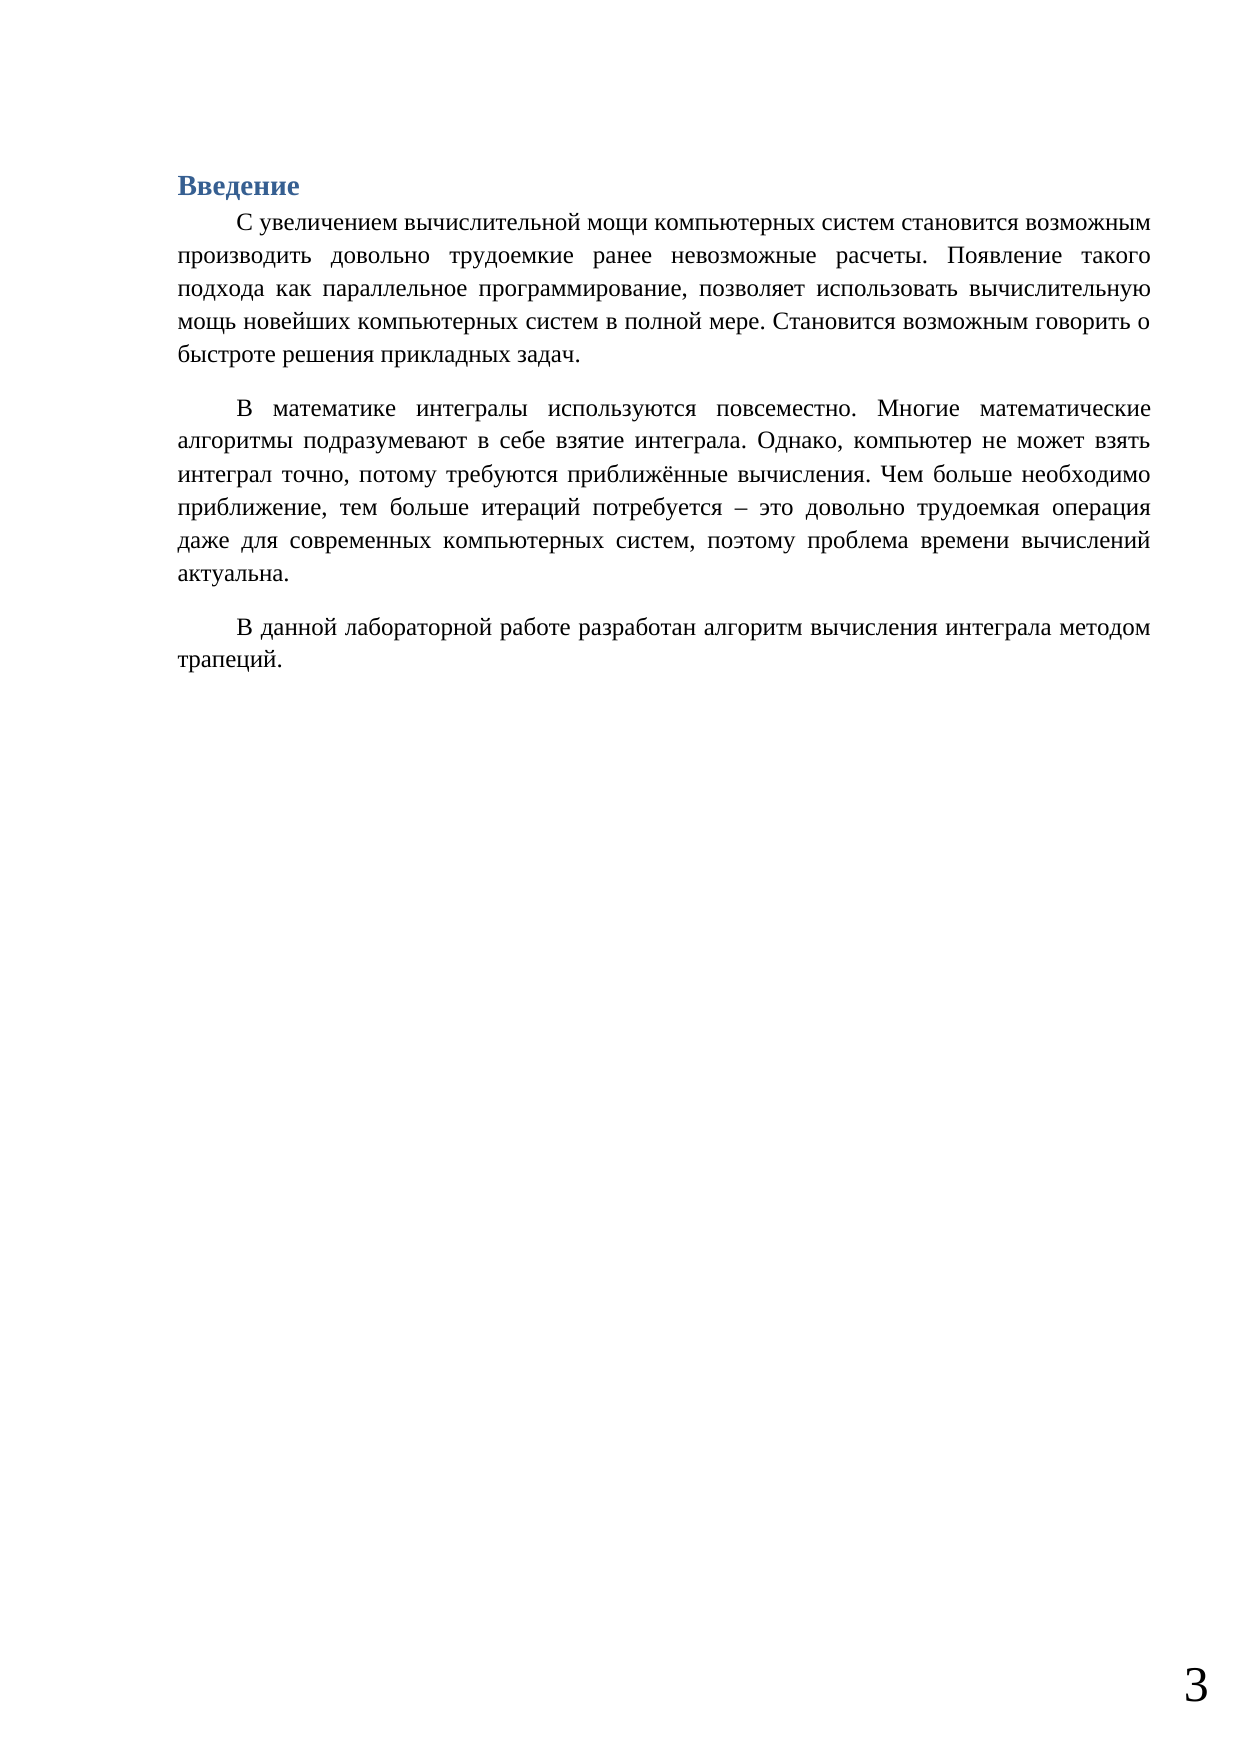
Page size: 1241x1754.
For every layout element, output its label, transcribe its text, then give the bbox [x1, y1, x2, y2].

subtitle Введение [177, 168, 1152, 202]
text В данной лабораторной работе разработан алгоритм вычисления интеграла методом трапеций. [177, 612, 1152, 673]
text С увеличением вычислительной мощи компьютерных систем становится возможным производить довольно трудоемкие ранее невозможные расчеты. Появление такого подхода как параллельное программирование, позволяет использовать вычислительную мощь новейших компьютерных систем в полной мере. Становится возможным говорить о быстроте решения прикладных задач. [177, 207, 1152, 367]
text В математике интегралы используются повсеместно. Многие математические алгоритмы подразумевают в себе взятие интеграла. Однако, компьютер не может взять интеграл точно, потому требуются приближённые вычисления. Чем больше необходимо приближение, тем больше итераций потребуется – это довольно трудоемкая операция даже для современных компьютерных систем, поэтому проблема времени вычислений актуальна. [177, 393, 1152, 586]
